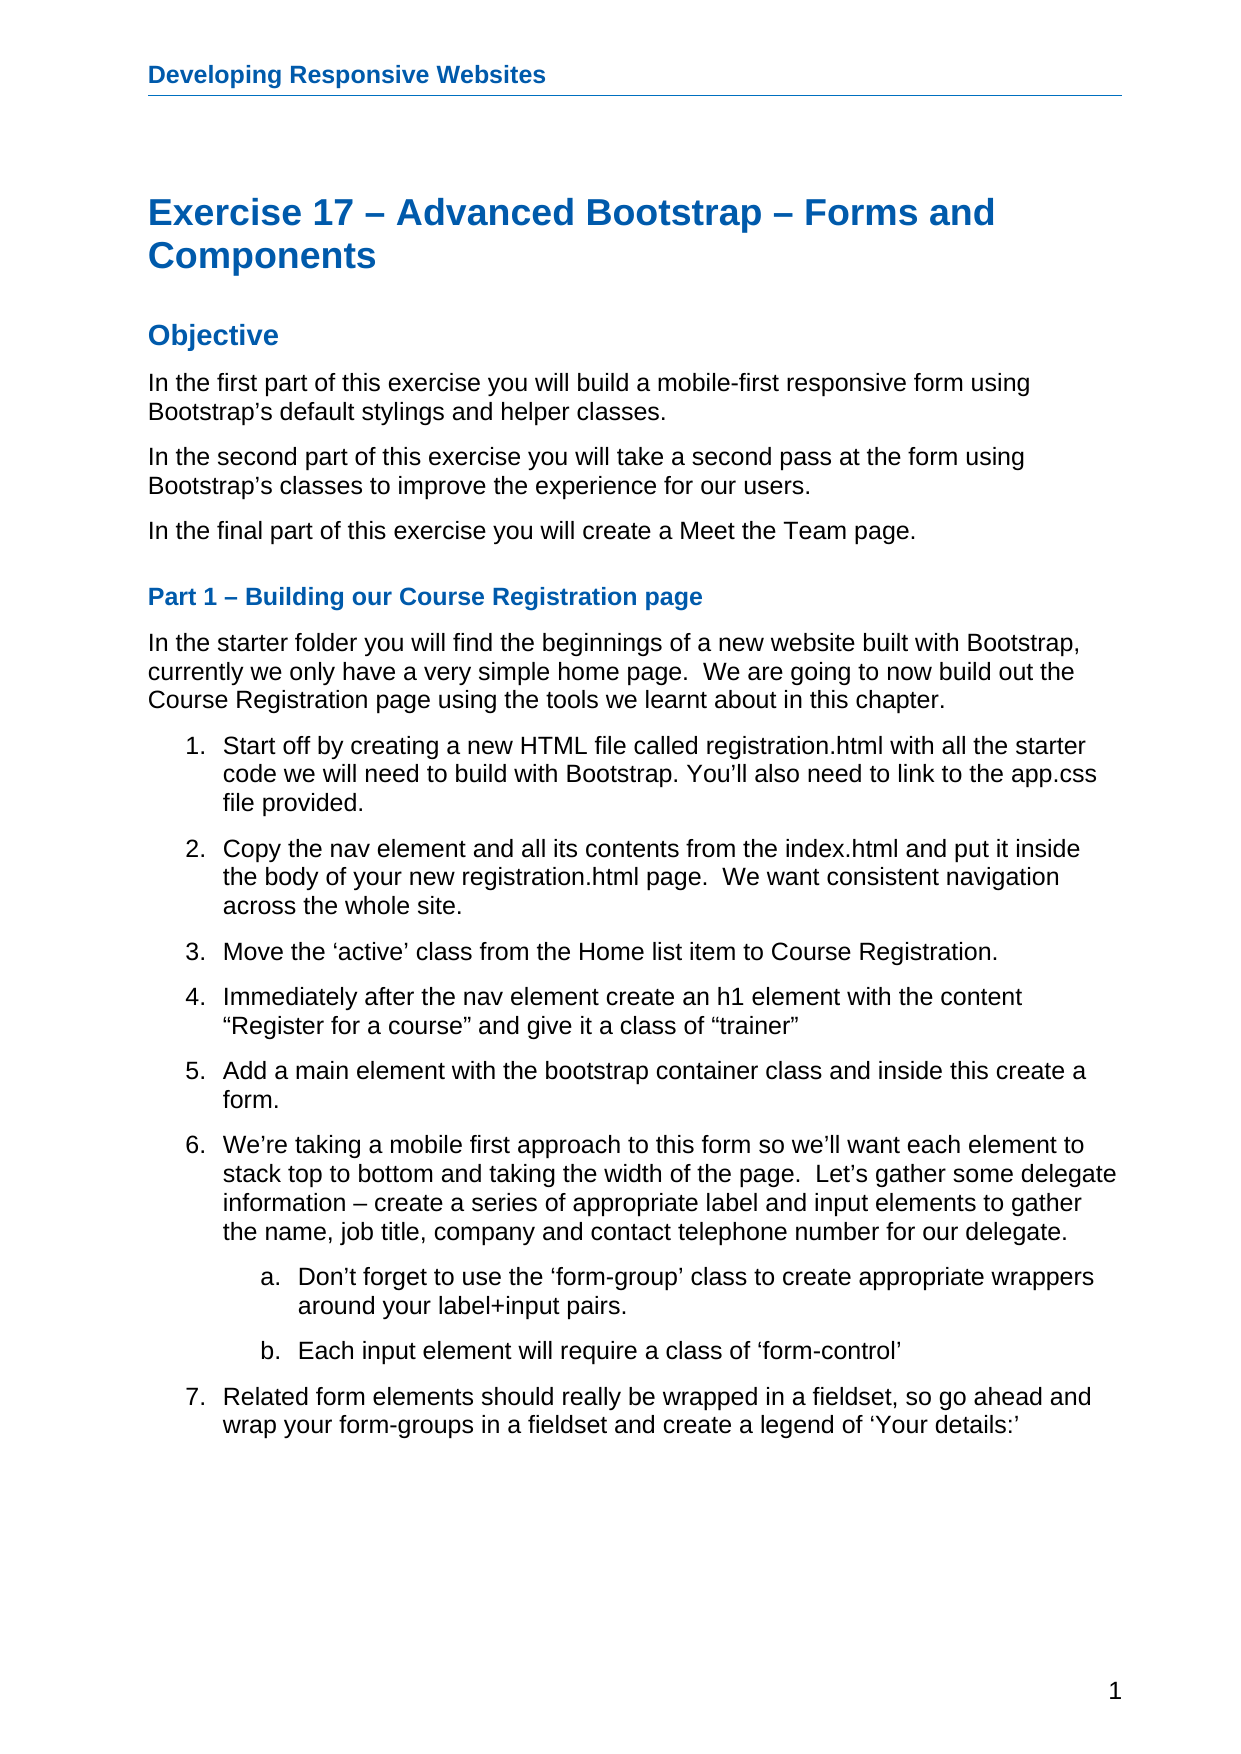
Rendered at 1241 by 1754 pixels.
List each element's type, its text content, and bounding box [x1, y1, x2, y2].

list Immediately after the nav element create an h1 element with the content “Register for a course” and give it a class of “trainer” [185, 982, 1122, 1039]
list Add a main element with the bootstrap container class and inside this create a form. [185, 1056, 1122, 1114]
list Related form elements should really be wrapped in a fieldset, so go ahead and wrap your form-groups in a fieldset and create a legend of ‘Your details:’ [185, 1382, 1122, 1439]
subtitle Objective [148, 318, 1122, 351]
text In the starter folder you will find the beginnings of a new website built with Bootstrap, currently we only have a very simple home page. We are going to now build out the Course Registration page using the tools we learnt about in this chapter. [148, 628, 1122, 714]
list Start off by creating a new HTML file called registration.html with all the starter code we will need to build with Bootstrap. You’ll also need to link to the app.css file provided. [185, 731, 1122, 817]
subtitle Part 1 – Building our Course Registration page [148, 582, 1122, 611]
text In the final part of this exercise you will create a Meet the Team page. [148, 516, 1122, 545]
list We’re taking a mobile first approach to this form so we’ll want each element to stack top to bottom and taking the width of the page. Let’s gather some delegate information – create a series of appropriate label and input elements to gather the name, job title, company and contact telephone number for our delegate. [185, 1130, 1122, 1245]
subtitle Exercise 17 – Advanced Bootstrap – Forms and Components [148, 190, 1122, 276]
list Don’t forget to use the ‘form-group’ class to create appropriate wrappers around your label+input pairs. [260, 1262, 1122, 1319]
list Each input element will require a class of ‘form-control’ [260, 1336, 1122, 1365]
list Copy the nav element and all its contents from the index.html and put it inside the body of your new registration.html page. We want consistent navigation across the whole site. [185, 834, 1122, 920]
text In the second part of this exercise you will take a second pass at the form using Bootstrap’s classes to improve the experience for our users. [148, 442, 1122, 499]
text In the first part of this exercise you will build a mobile-first responsive form using Bootstrap’s default stylings and helper classes. [148, 368, 1122, 425]
list Move the ‘active’ class from the Home list item to Course Registration. [185, 937, 1122, 965]
